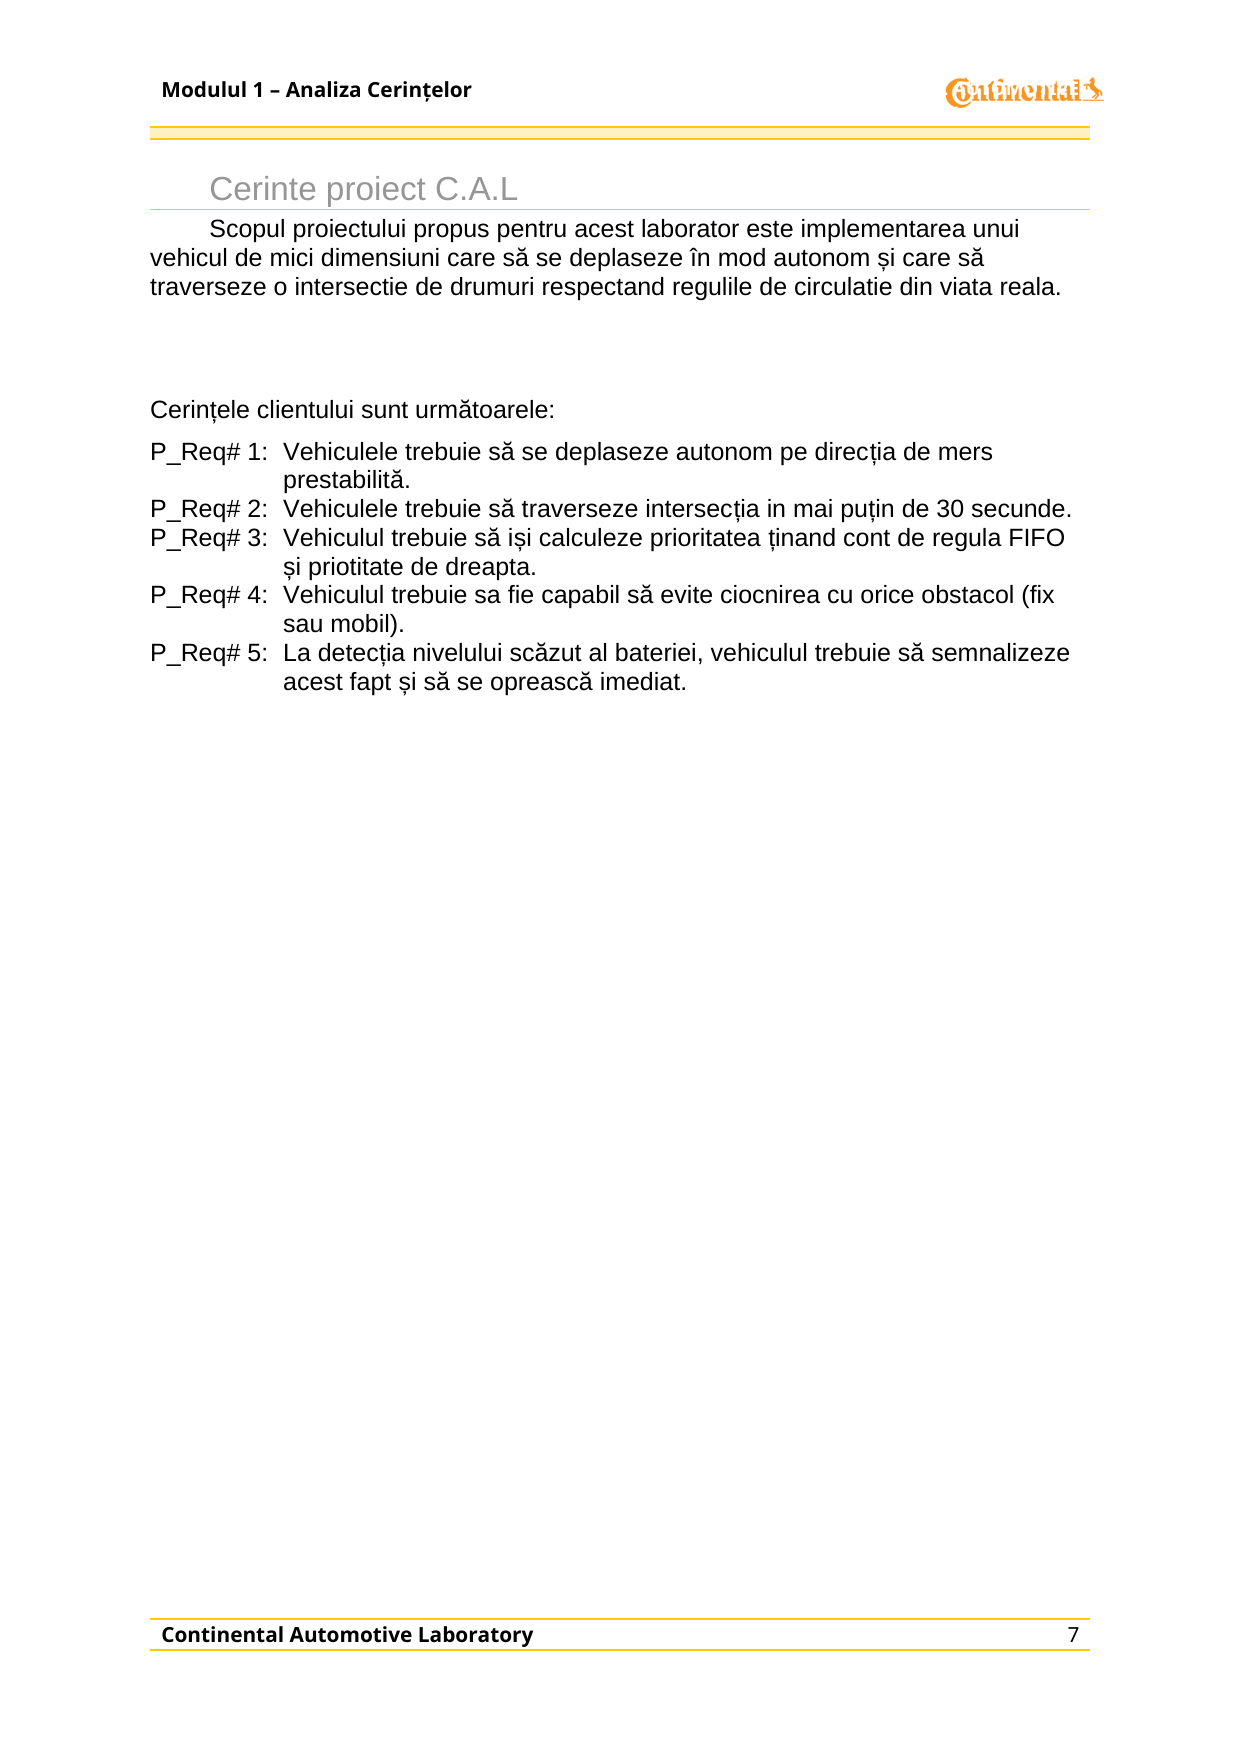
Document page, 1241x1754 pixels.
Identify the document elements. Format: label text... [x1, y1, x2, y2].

list Vehiculele trebuie să se deplaseze autonom pe direcția de mers prestabilită. [150, 437, 1090, 494]
text Cerințele clientului sunt următoarele: [150, 396, 1090, 424]
list Vehiculul trebuie sa fie capabil să evite ciocnirea cu orice obstacol (fix sau mobil). [150, 581, 1090, 638]
picture [931, 75, 1118, 110]
list La detecția nivelului scăzut al bateriei, vehiculul trebuie să semnalizeze acest fapt și să se oprească imediat. [150, 638, 1090, 696]
subtitle Cerinte proiect C.A.L [150, 168, 1090, 209]
list Vehiculele trebuie să traverseze intersecția in mai puțin de 30 secunde. [150, 494, 1090, 523]
text Scopul proiectului propus pentru acest laborator este implementarea unui vehicul de mici dimensiuni care să se deplaseze în mod autonom și care să traverseze o intersectie de drumuri respectand regulile de circulatie din viata reala. [150, 214, 1090, 301]
list Vehiculul trebuie să iși calculeze prioritatea ținand cont de regula FIFO și priotitate de dreapta. [150, 523, 1090, 581]
